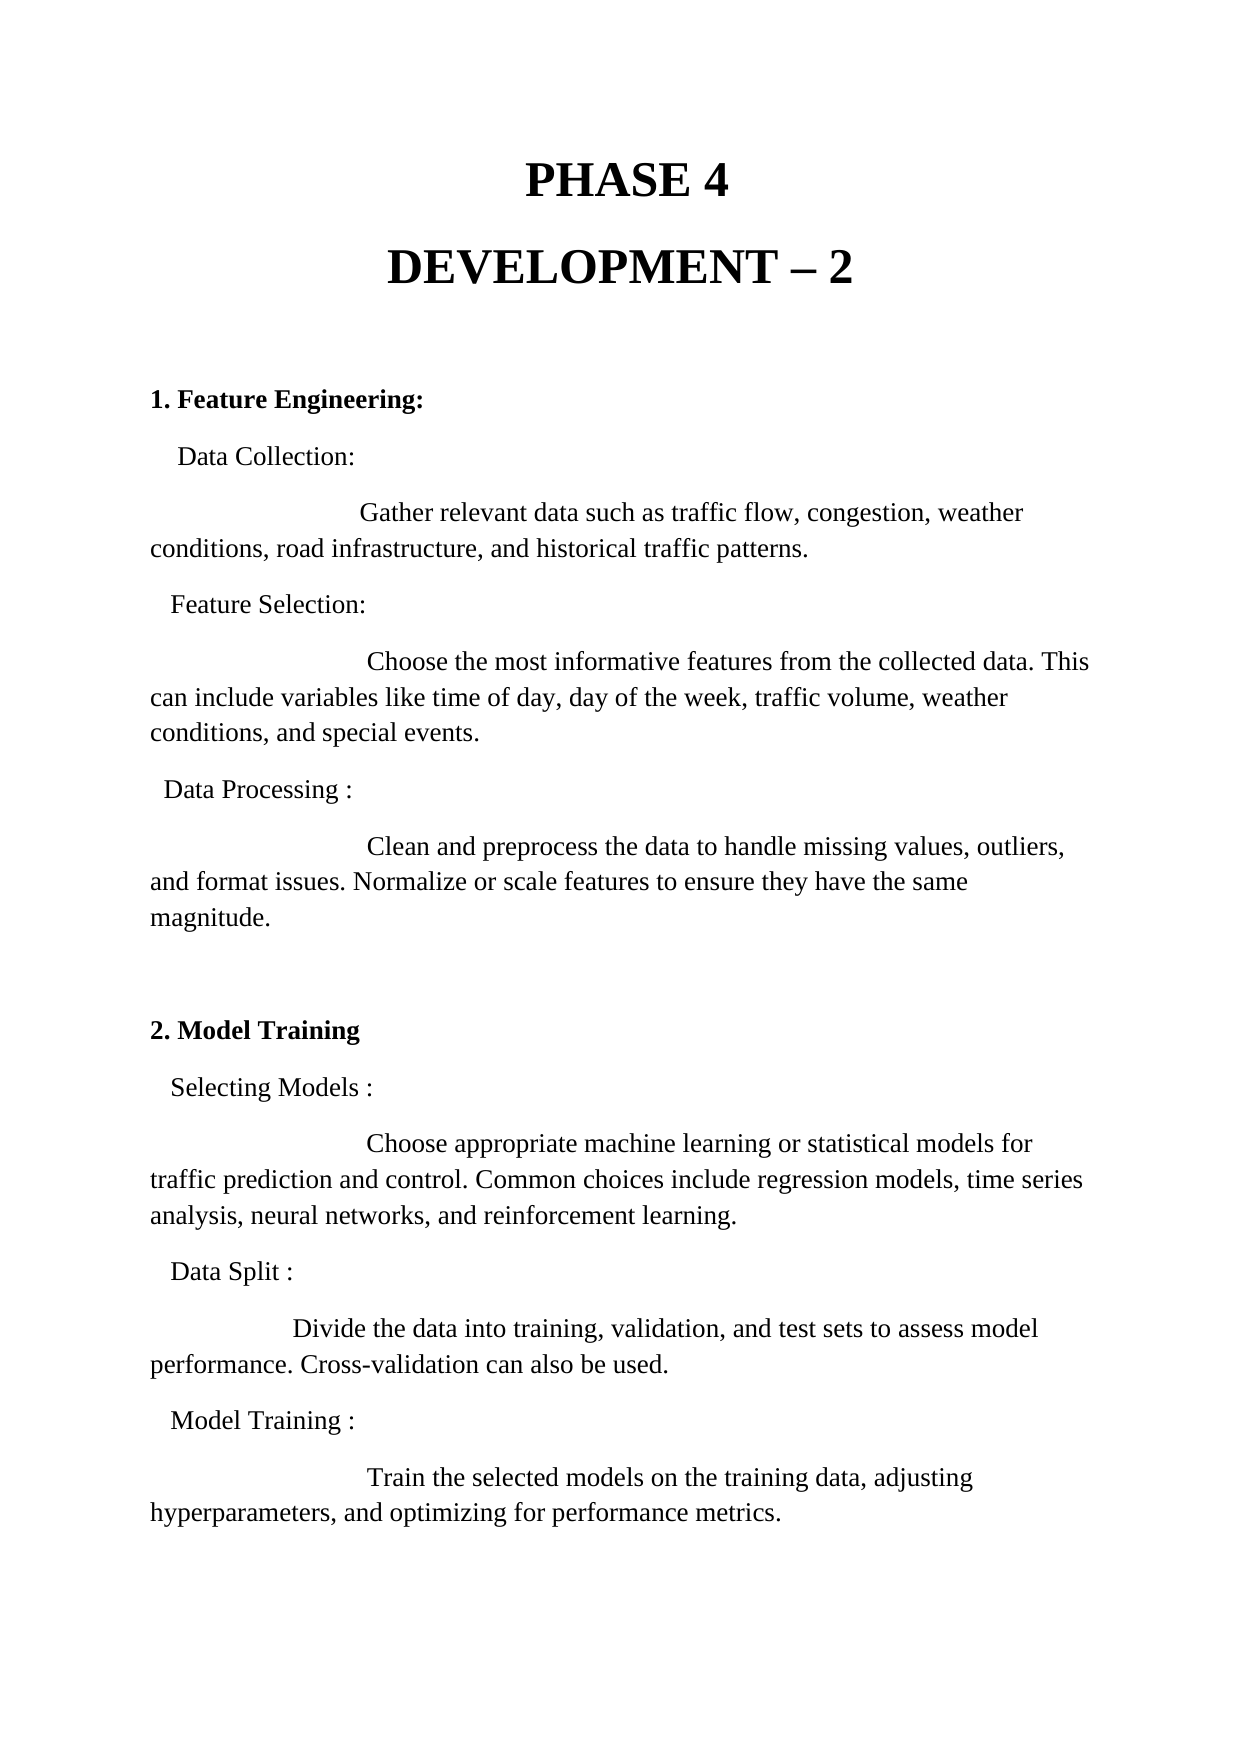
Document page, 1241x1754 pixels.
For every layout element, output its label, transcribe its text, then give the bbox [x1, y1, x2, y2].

text Feature Selection: [150, 588, 1090, 620]
text Train the selected models on the training data, adjusting hyperparameters, and optimizing for performance metrics. [150, 1461, 1090, 1528]
text PHASE 4 [150, 150, 1090, 207]
text 2. Model Training [150, 1014, 1090, 1045]
text Gather relevant data such as traffic flow, congestion, weather conditions, road infrastructure, and historical traffic patterns. [150, 496, 1090, 563]
text DEVELOPMENT – 2 [150, 237, 1090, 294]
text Model Training : [150, 1404, 1090, 1435]
text Data Collection: [150, 440, 1090, 471]
text Data Processing : [150, 773, 1090, 804]
text 1. Feature Engineering: [150, 383, 1090, 414]
text Data Split : [150, 1255, 1090, 1287]
text Clean and preprocess the data to handle missing values, outliers, and format issues. Normalize or scale features to ensure they have the same magnitude. [150, 830, 1090, 932]
text Choose the most informative features from the collected data. This can include variables like time of day, day of the week, traffic volume, weather conditions, and special events. [150, 645, 1090, 748]
text Choose appropriate machine learning or statistical models for traffic prediction and control. Common choices include regression models, time series analysis, neural networks, and reinforcement learning. [150, 1127, 1090, 1230]
text Divide the data into training, validation, and test sets to assess model performance. Cross-validation can also be used. [150, 1312, 1090, 1379]
text Selecting Models : [150, 1071, 1090, 1102]
